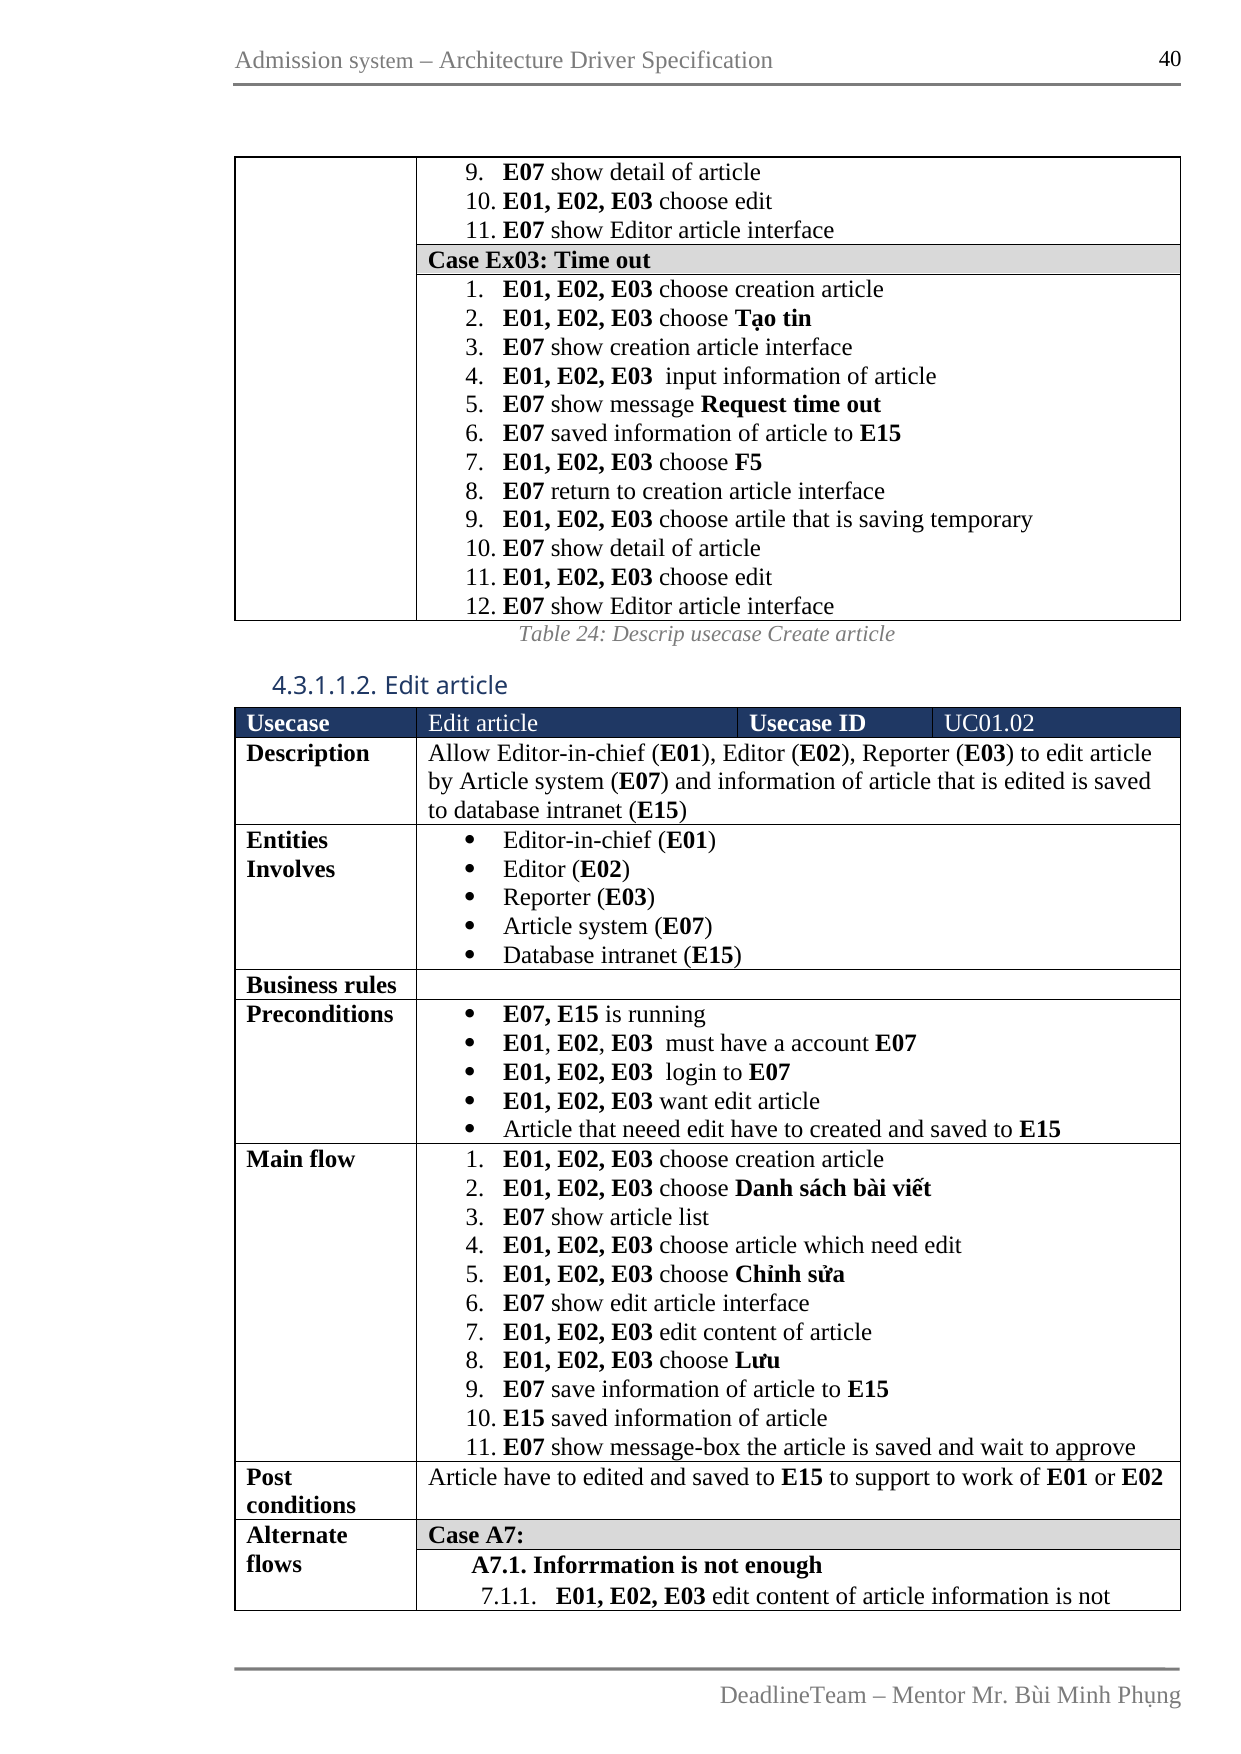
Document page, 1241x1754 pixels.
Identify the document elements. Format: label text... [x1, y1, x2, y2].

table_cell [417, 970, 1180, 998]
table_cell E01, E02, E03 choose creation article E01, E02, E03 choose Danh sách bài viết E07 show article list E01, E02, E03 choose article which need edit E01, E02, E03 choose Chỉnh sửa E07 show edit article interface E01, E02, E03 edit content of article E01, E02, E03 choose Lưu E07 save information of article to E15 E15 saved information of article E07 show message-box the article is saved and wait to approve [417, 1144, 1180, 1461]
table_cell Business rules [236, 970, 416, 998]
table_header UC01.02 [933, 708, 1180, 737]
subtitle Edit article [272, 668, 1181, 702]
table_cell Post conditions [236, 1462, 416, 1519]
table_cell E01, E02, E03 choose creation article E01, E02, E03 choose Tạo tin E07 show creation article interface E01, E02, E03 input information of article E07 show message Request time out E07 saved information of article to E15 E01, E02, E03 choose F5 E07 return to creation article interface E01, E02, E03 choose artile that is saving temporary E07 show detail of article E01, E02, E03 choose edit E07 show Editor article interface [417, 275, 1180, 619]
table_cell Editor-in-chief (E01) Editor (E02) Reporter (E03) Article system (E07) Database intranet (E15) [417, 825, 1180, 969]
table_cell Preconditions [236, 1000, 416, 1143]
table_cell Case Ex03: Time out [417, 245, 1180, 273]
table_cell Case A7: [417, 1520, 1180, 1549]
table_header Usecase ID [738, 708, 932, 737]
table_cell Article have to edited and saved to E15 to support to work of E01 or E02 [417, 1462, 1180, 1519]
table_cell Main flow [236, 1144, 416, 1461]
table_cell Description [236, 738, 416, 824]
text Table 24: Descrip usecase Create article [234, 621, 1181, 647]
table_cell Allow Editor-in-chief (E01), Editor (E02), Reporter (E03) to edit article by Article system (E07) and information of article that is edited is saved to database intranet (E15) [417, 738, 1180, 824]
table_header Usecase [236, 708, 416, 737]
table_cell Entities Involves [236, 825, 416, 969]
table_header Edit article [417, 708, 737, 737]
table_cell Alternate flows [236, 1520, 416, 1610]
table_cell E07, E15 is running E01, E02, E03 must have a account E07 E01, E02, E03 login to E07 E01, E02, E03 want edit article Article that neeed edit have to created and saved to E15 [417, 1000, 1180, 1143]
